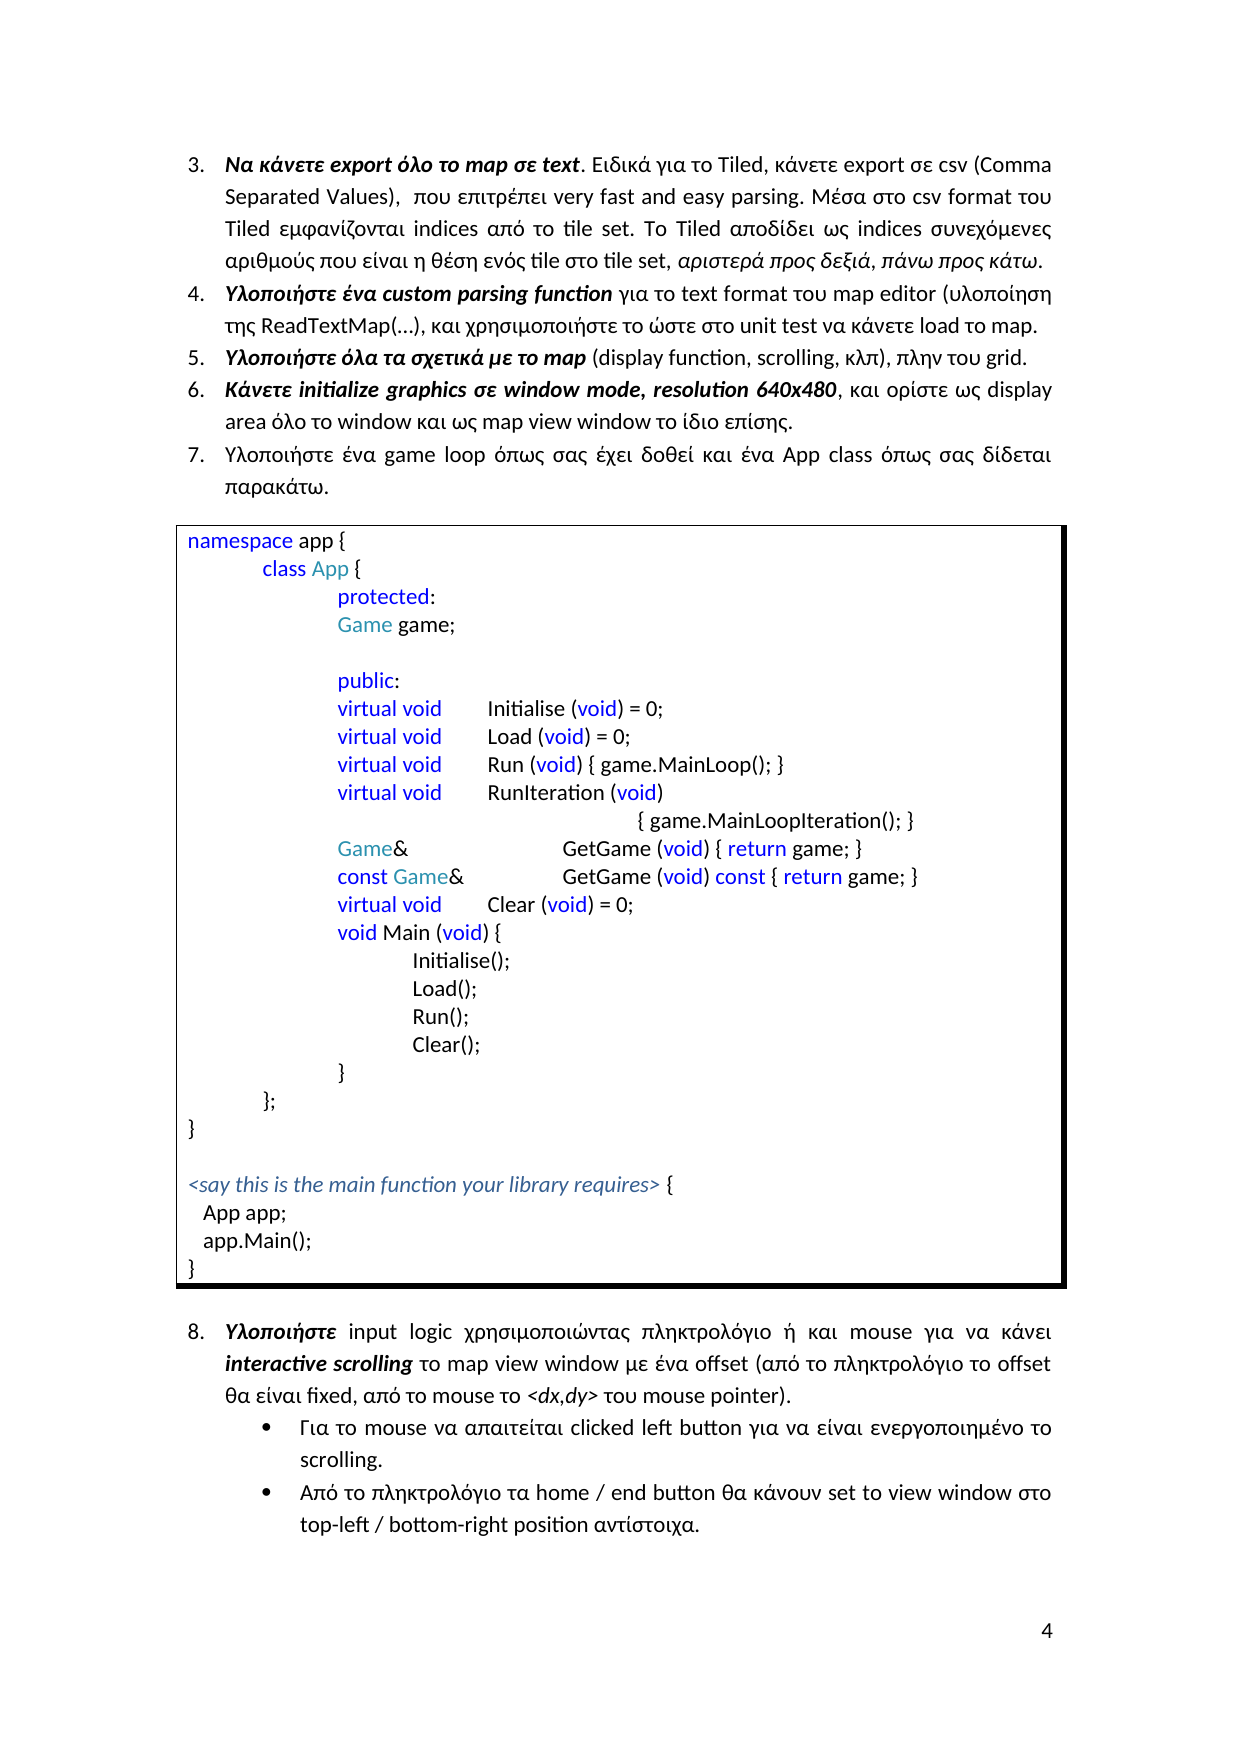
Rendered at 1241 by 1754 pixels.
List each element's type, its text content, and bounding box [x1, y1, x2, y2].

list Για το mouse να απαιτείται clicked left button για να είναι ενεργοποιημένο το scrolling. [262, 1413, 1053, 1473]
list Υλοποιήστε input logic χρησιμοποιώντας πληκτρολόγιο ή και mouse για να κάνει interactive scrolling το map view window με ένα offset (από το πληκτρολόγιο το offset θα είναι fixed, από το mouse το <dx,dy> του mouse pointer). [187, 1317, 1053, 1409]
list Υλοποιήστε ένα custom parsing function για το text format του map editor (υλοποίηση της ReadTextMap(…), και χρησιμοποιήστε το ώστε στο unit test να κάνετε load το map. [187, 279, 1053, 339]
list Να κάνετε export όλο το map σε text. Ειδικά για το Tiled, κάνετε export σε csv (Comma Separated Values), που επιτρέπει very fast and easy parsing. Μέσα στο csv format του Tiled εμφανίζονται indices από το tile set. Το Tiled αποδίδει ως indices συνεχόμενες αριθμούς που είναι η θέση ενός tile στο tile set, αριστερά προς δεξιά, πάνω προς κάτω. [187, 150, 1053, 274]
table_header namespace app { class App { protected: Game game; public: virtual void Initialise (void) = 0; virtual void Load (void) = 0; virtual void Run (void) { game.MainLoop(); } virtual void RunIteration (void) { game.MainLoopIteration(); } Game& GetGame (void) { return game; } const Game& GetGame (void) const { return game; } virtual void Clear (void) = 0; void Main (void) { Initialise(); Load(); Run(); Clear(); } }; } <say this is the main function your library requires> { App app; app.Main(); } [177, 526, 1061, 1282]
list Υλοποιήστε όλα τα σχετικά με το map (display function, scrolling, κλπ), πλην του grid. [187, 343, 1053, 371]
list Υλοποιήστε ένα game loop όπως σας έχει δοθεί και ένα App class όπως σας δίδεται παρακάτω. [187, 440, 1053, 500]
list Από το πληκτρολόγιο τα home / end button θα κάνουν set to view window στο top-left / bottom-right position αντίστοιχα. [262, 1478, 1053, 1538]
list Κάνετε initialize graphics σε window mode, resolution 640x480, και ορίστε ως display area όλο το window και ως map view window το ίδιο επίσης. [187, 375, 1053, 436]
